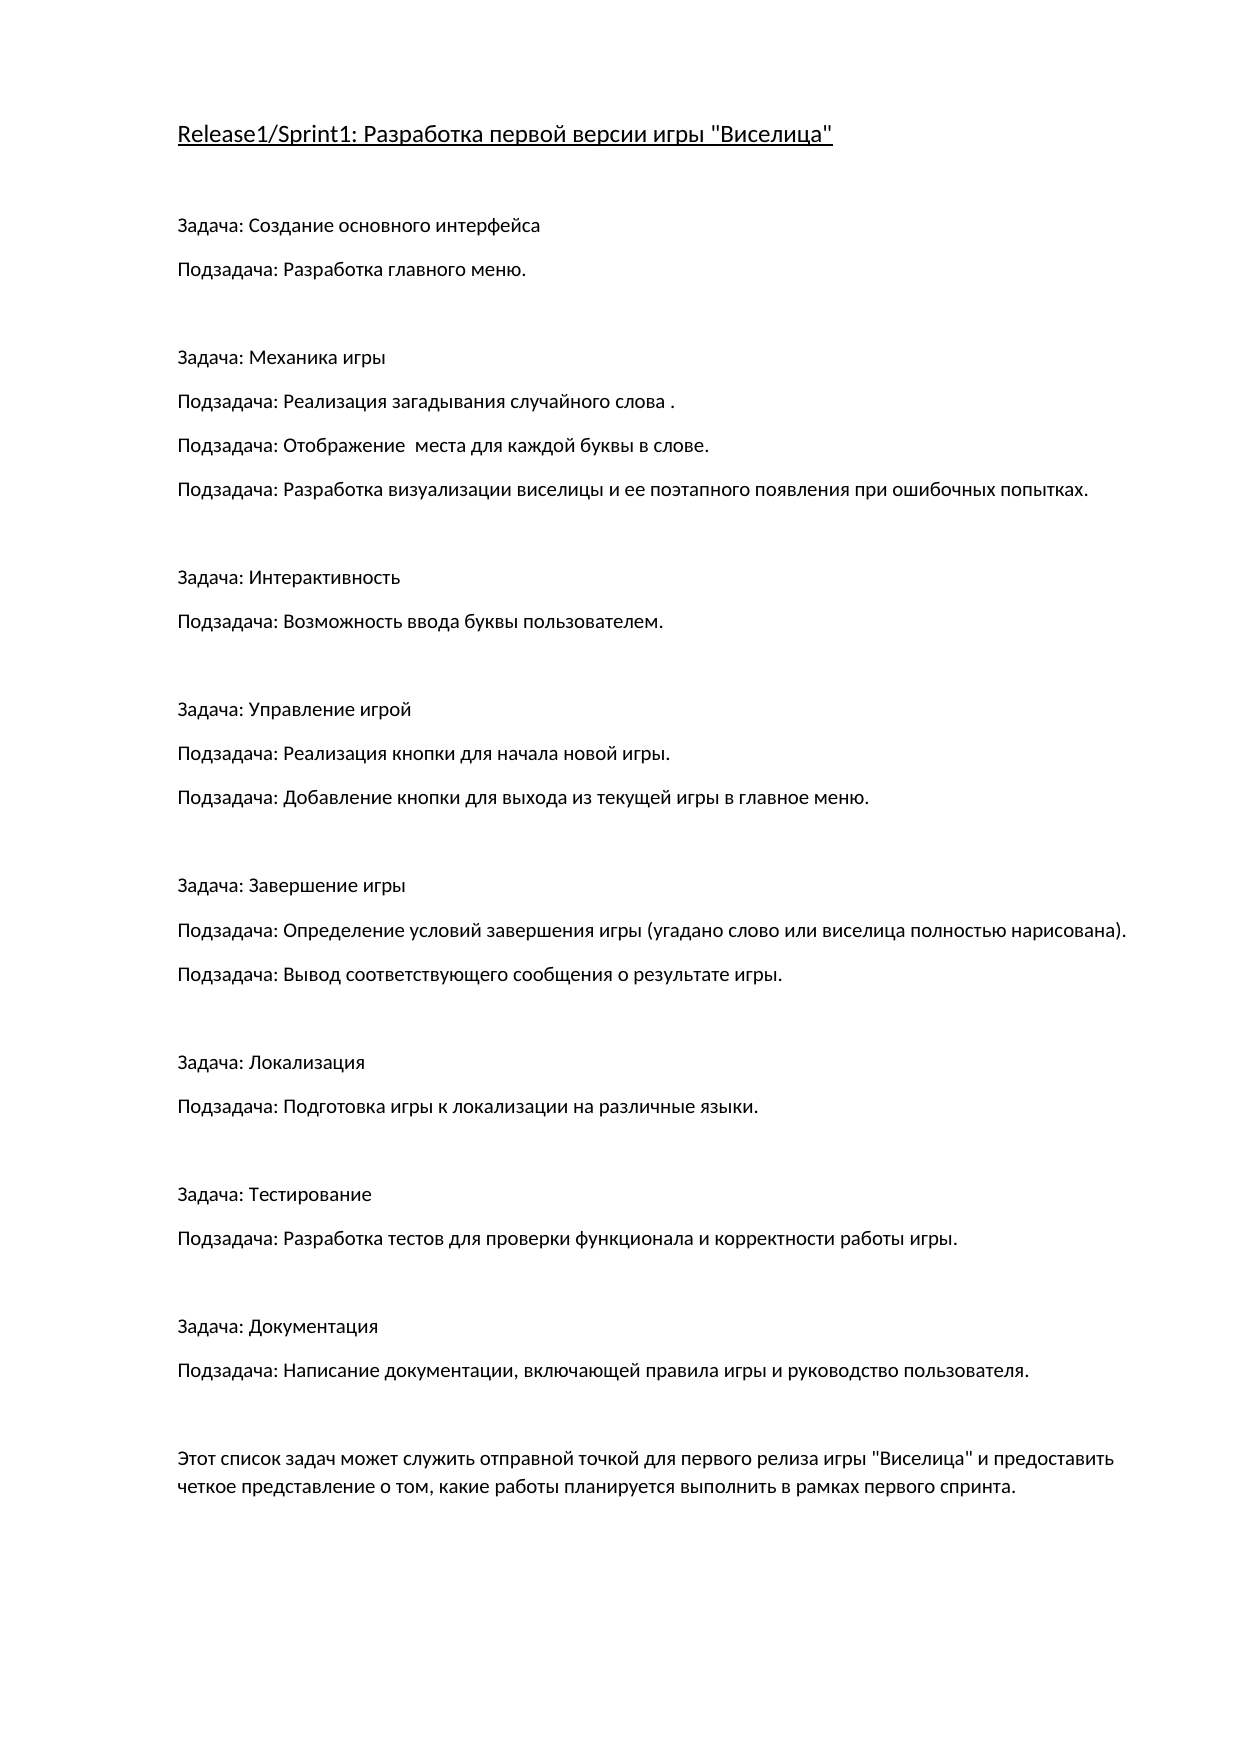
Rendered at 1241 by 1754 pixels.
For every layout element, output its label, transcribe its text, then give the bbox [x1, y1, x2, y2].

text Подзадача: Отображение места для каждой буквы в слове. [177, 432, 1152, 457]
text Задача: Документация [177, 1313, 1152, 1339]
text Подзадача: Возможность ввода буквы пользователем. [177, 608, 1152, 634]
text Подзадача: Разработка визуализации виселицы и ее поэтапного появления при ошибочных попытках. [177, 476, 1152, 502]
text Задача: Управление игрой [177, 696, 1152, 722]
text Подзадача: Добавление кнопки для выхода из текущей игры в главное меню. [177, 784, 1152, 810]
text Подзадача: Написание документации, включающей правила игры и руководство пользователя. [177, 1357, 1152, 1383]
text Подзадача: Разработка главного меню. [177, 256, 1152, 281]
text Подзадача: Реализация кнопки для начала новой игры. [177, 741, 1152, 766]
text Подзадача: Вывод соответствующего сообщения о результате игры. [177, 961, 1152, 986]
text Подзадача: Определение условий завершения игры (угадано слово или виселица полностью нарисована). [177, 917, 1152, 942]
text Задача: Механика игры [177, 344, 1152, 369]
text Подзадача: Реализация загадывания случайного слова . [177, 388, 1152, 413]
text Задача: Завершение игры [177, 873, 1152, 898]
text Задача: Интерактивность [177, 564, 1152, 590]
text Подзадача: Подготовка игры к локализации на различные языки. [177, 1093, 1152, 1118]
text Задача: Тестирование [177, 1181, 1152, 1207]
text Release1/Sprint1: Разработка первой версии игры "Виселица" [177, 118, 1152, 149]
text Задача: Создание основного интерфейса [177, 212, 1152, 237]
text Этот список задач может служить отправной точкой для первого релиза игры "Виселица" и предоставить четкое представление о том, какие работы планируется выполнить в рамках первого спринта. [177, 1446, 1152, 1498]
text Задача: Локализация [177, 1049, 1152, 1074]
text Подзадача: Разработка тестов для проверки функционала и корректности работы игры. [177, 1225, 1152, 1251]
